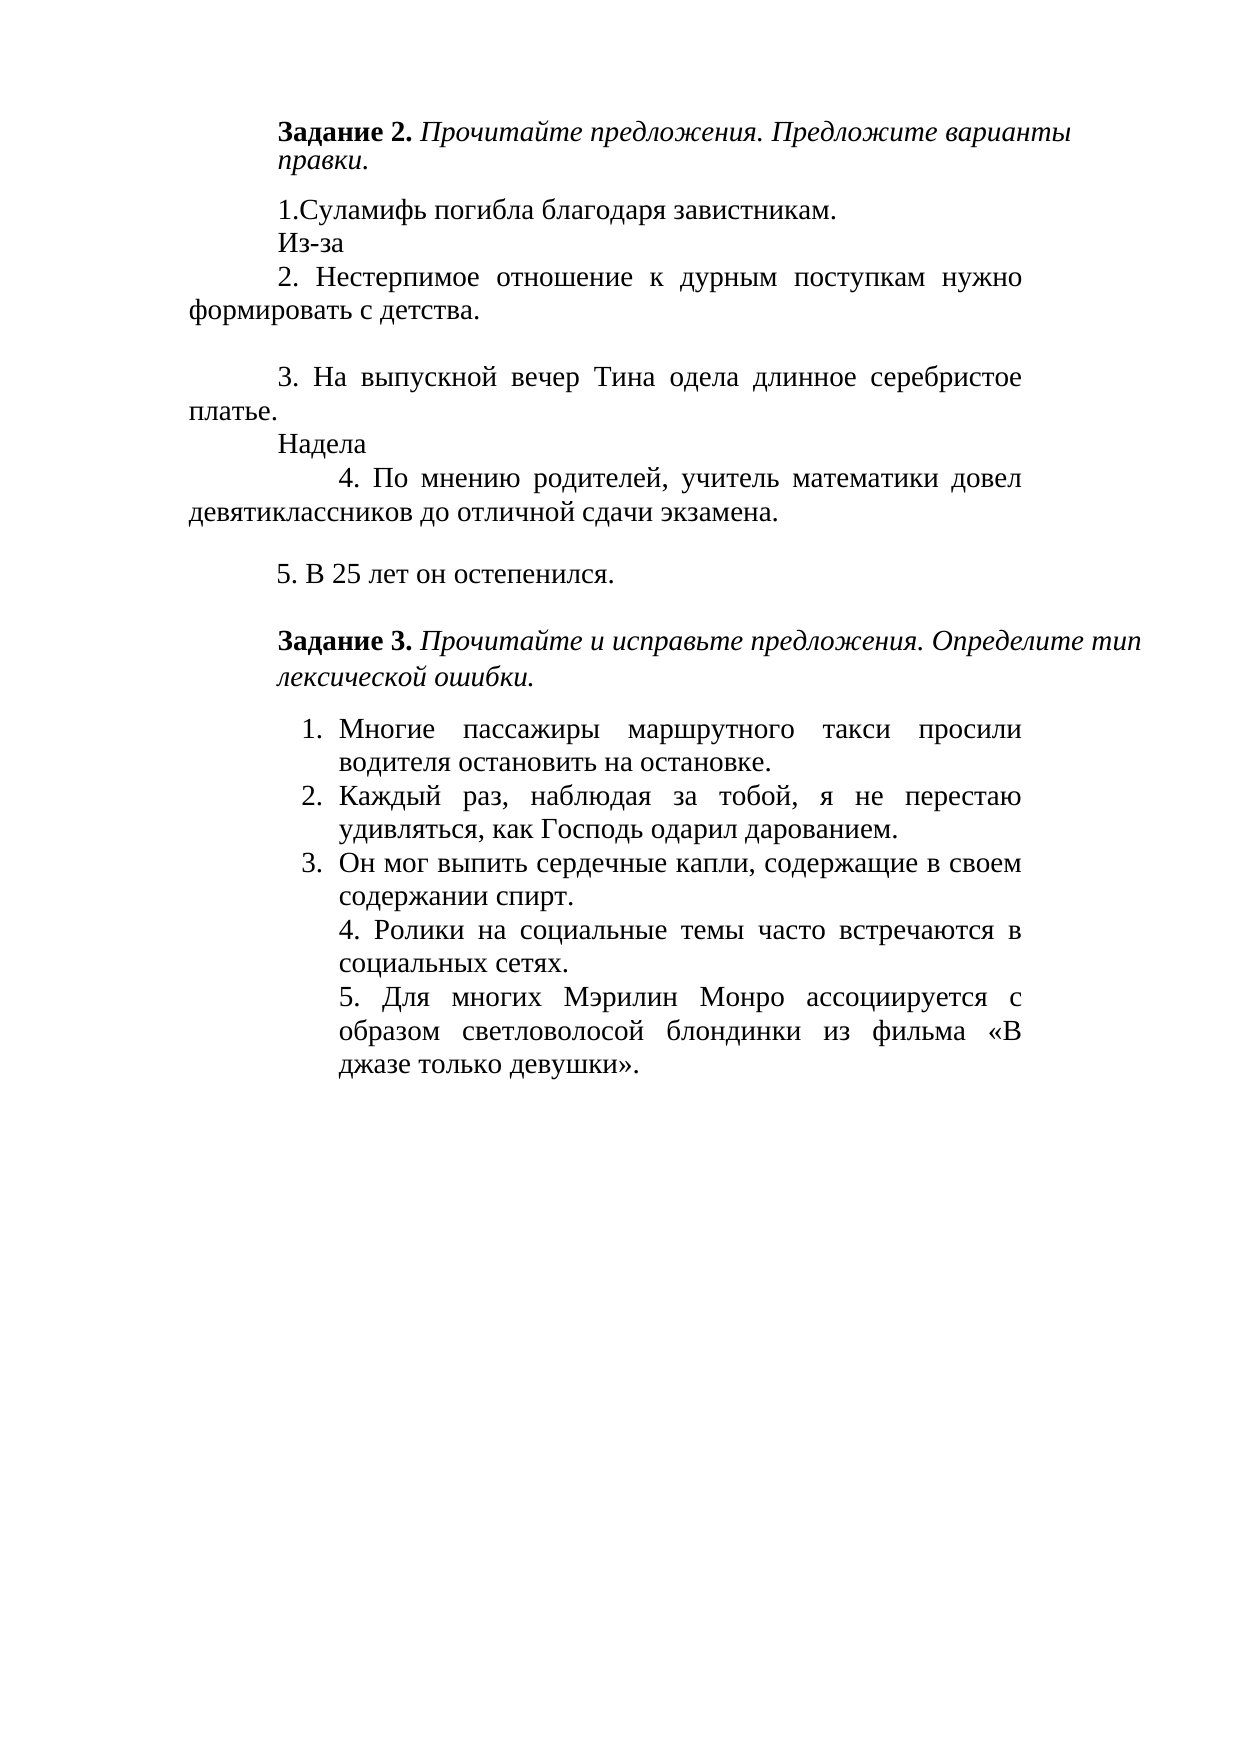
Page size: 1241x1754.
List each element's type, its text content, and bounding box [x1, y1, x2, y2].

list 5. Для многих Мэрилин Монро ассоциируется с образом светловолосой блондинки из фильма «В джазе только девушки». [338, 979, 1023, 1080]
list 4. Ролики на социальные темы часто встречаются в социальных сетях. [338, 912, 1023, 979]
text Задание 2. Прочитайте предложения. Предложите варианты правки. [277, 118, 1152, 175]
text Из-за [188, 225, 1023, 259]
list Многие пассажиры маршрутного такси просили водителя остановить на остановке. [301, 711, 1023, 778]
list Он мог выпить сердечные капли, содержащие в своем содержании спирт. [301, 845, 1023, 912]
text 4. По мнению родителей, учитель математики довел девятиклассников до отличной сдачи экзамена. [188, 460, 1023, 527]
list Каждый раз, наблюдая за тобой, я не перестаю удивляться, как Господь одарил дарованием. [301, 778, 1023, 845]
text 2. Нестерпимое отношение к дурным поступкам нужно формировать с детства. [188, 259, 1023, 326]
text 1.Суламифь погибла благодаря завистникам. [188, 192, 1023, 225]
text Задание 3. Прочитайте и исправьте предложения. Определите тип лексической ошибки. [277, 623, 1152, 692]
text 5. В 25 лет он остепенился. [188, 556, 1023, 589]
text 3. На выпускной вечер Тина одела длинное серебристое платье. [188, 359, 1023, 427]
text Надела [188, 427, 1023, 460]
